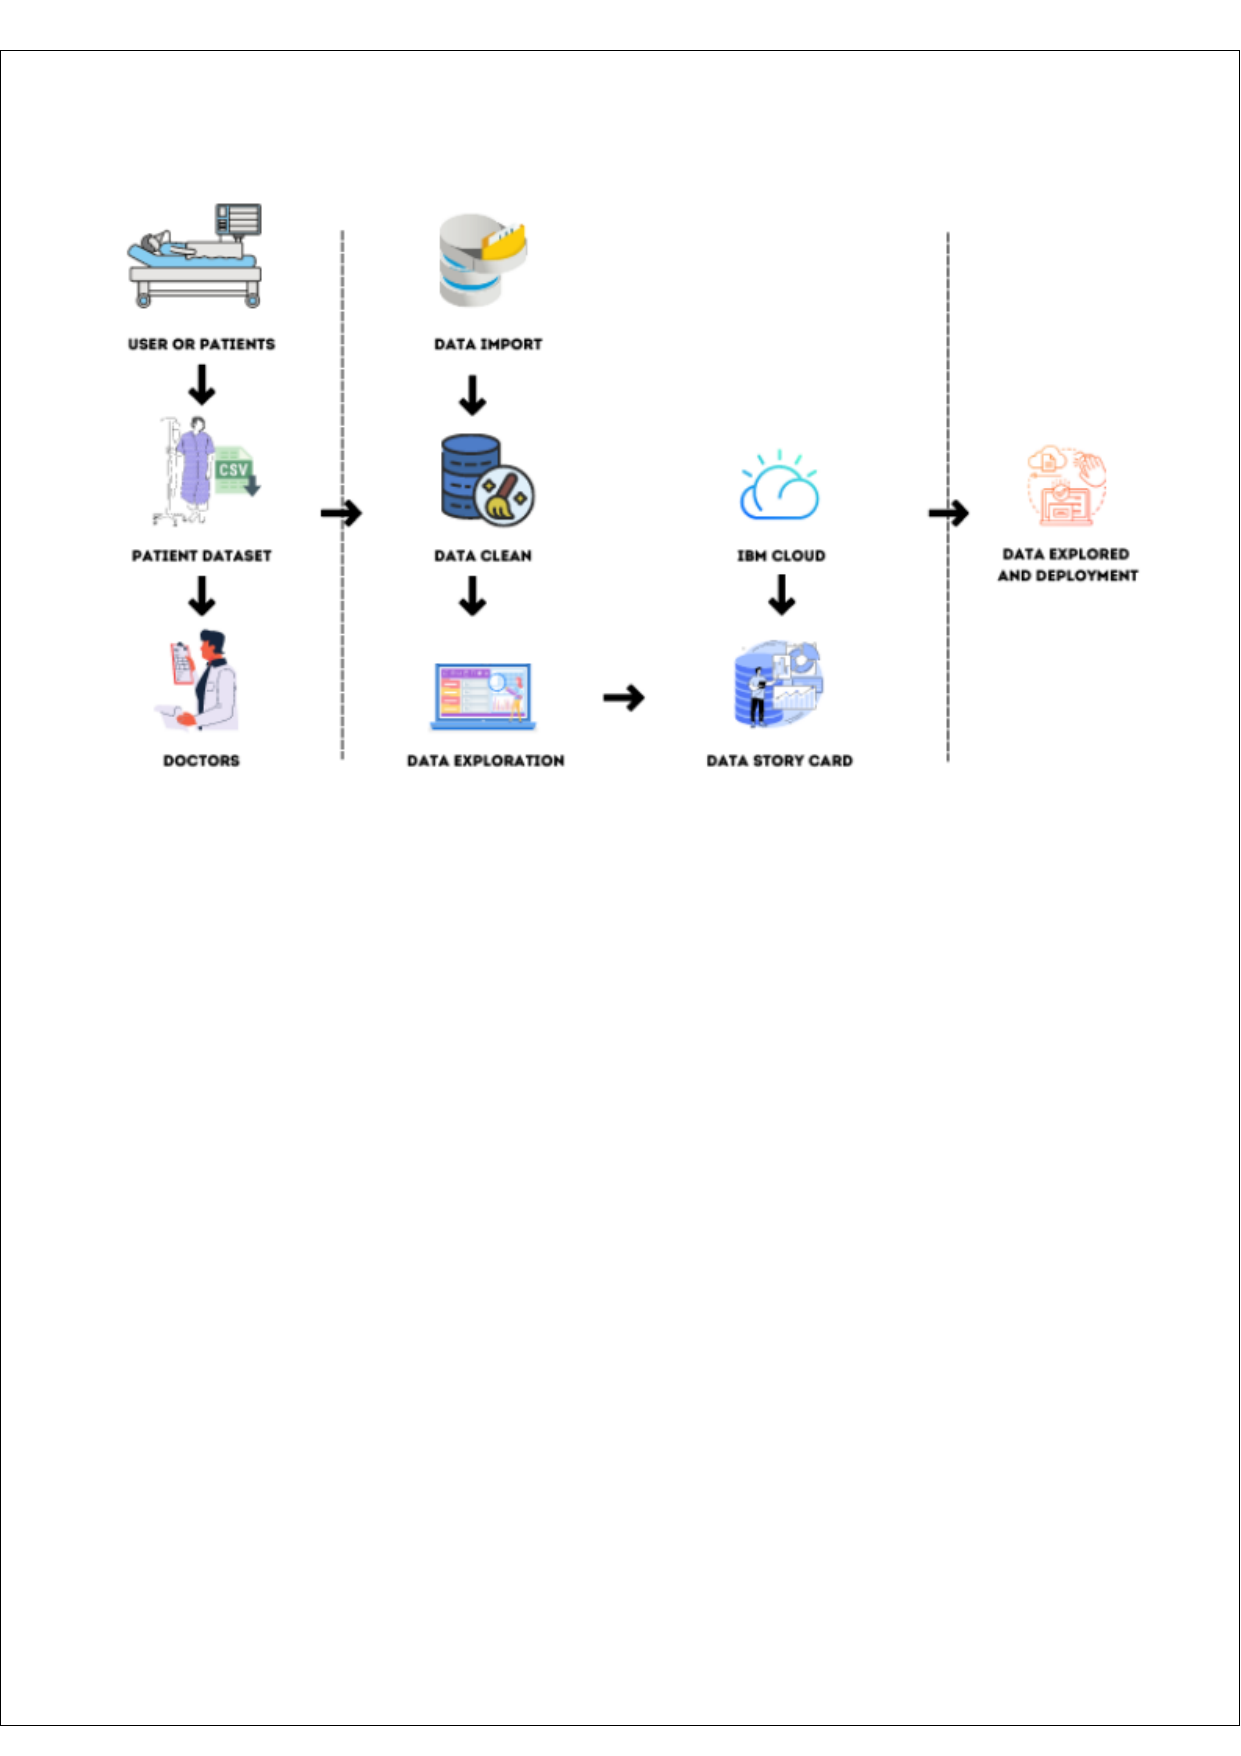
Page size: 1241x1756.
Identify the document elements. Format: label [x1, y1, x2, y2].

picture [96, 160, 1183, 839]
